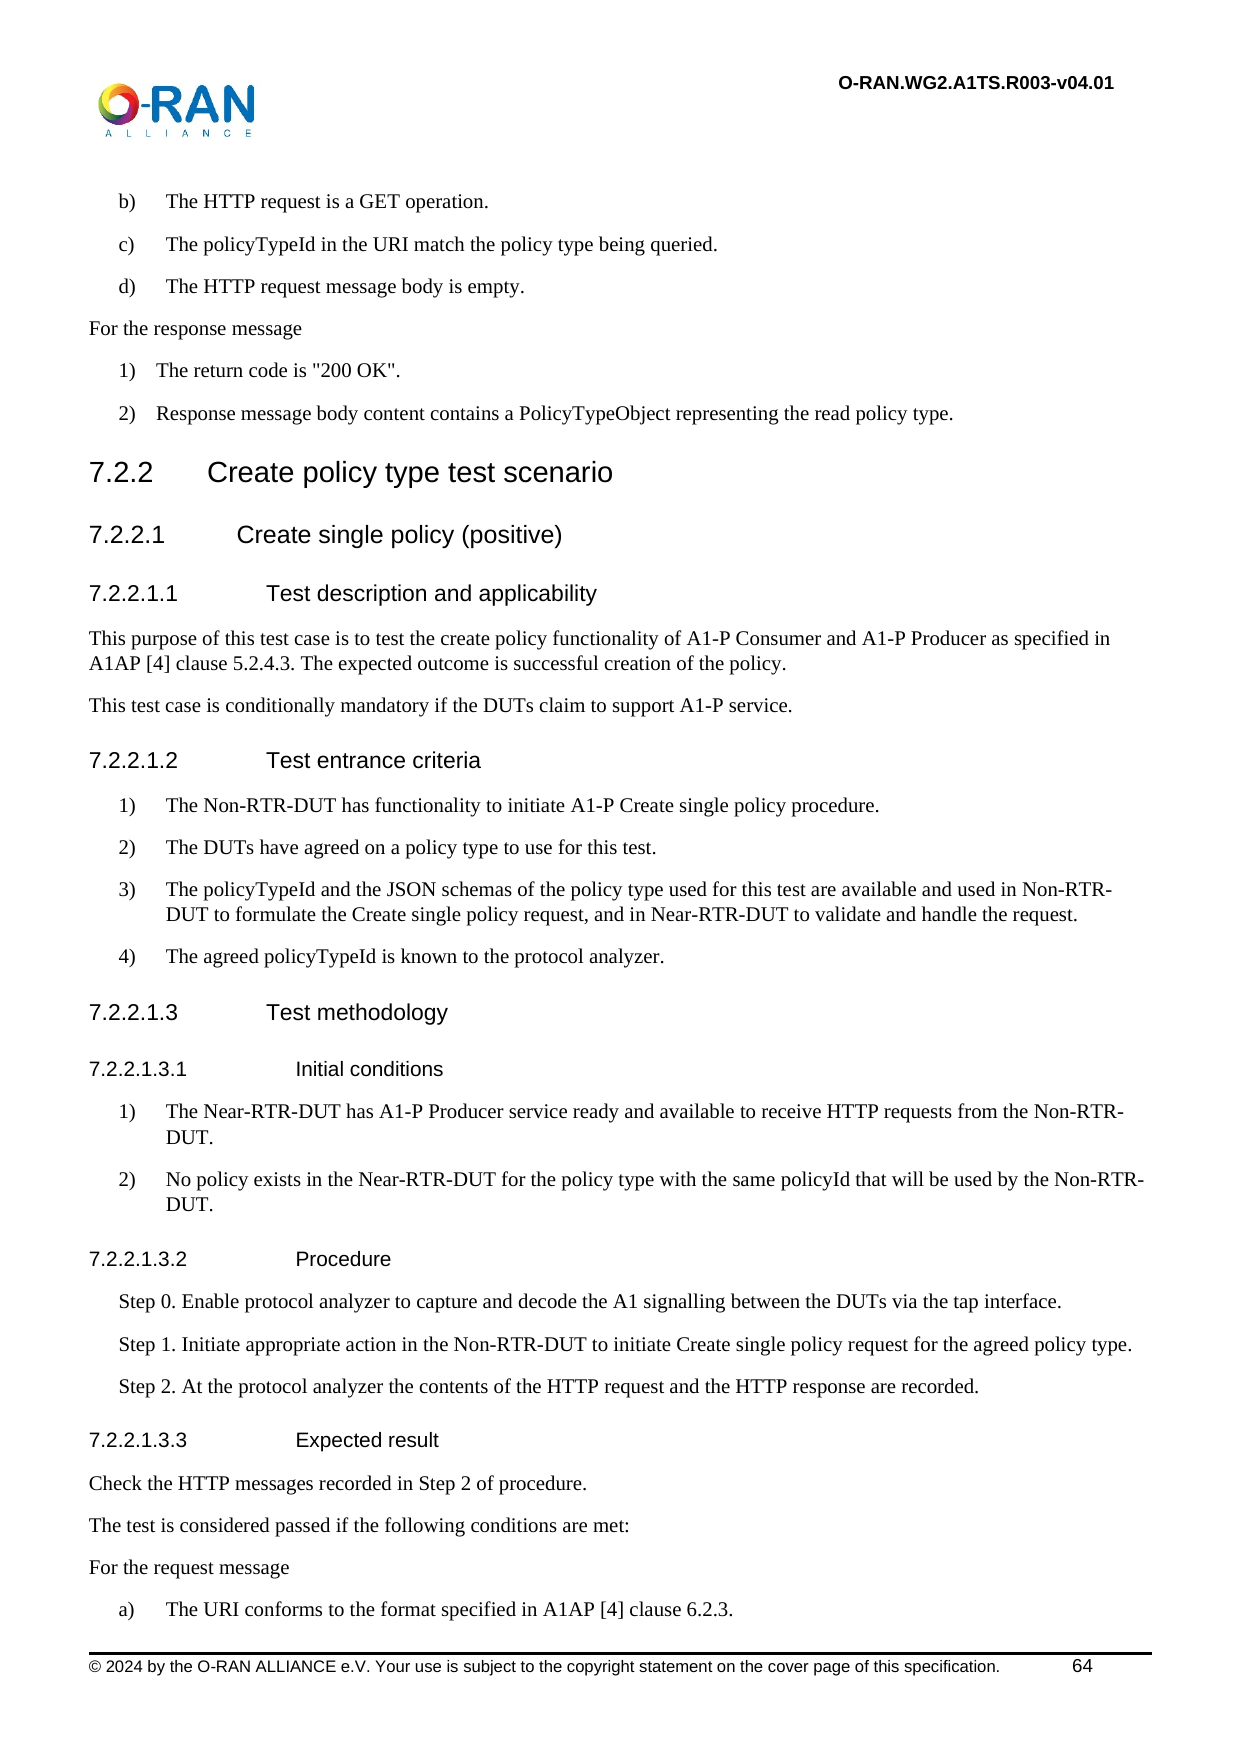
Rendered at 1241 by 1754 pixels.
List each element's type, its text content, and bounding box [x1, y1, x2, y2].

text 7.2.2.1.3.1 Initial conditions [89, 1056, 1152, 1080]
text This test case is conditionally mandatory if the DUTs claim to support A1-P service. [89, 693, 1152, 717]
subtitle 7.2.2.1 Create single policy (positive) [89, 520, 1152, 549]
text The test is considered passed if the following conditions are met: [89, 1513, 1152, 1537]
text Check the HTTP messages recorded in Step 2 of procedure. [89, 1471, 1152, 1495]
text a) The URI conforms to the format specified in A1AP [4] clause 6.2.3. [118, 1597, 1152, 1621]
text 2) No policy exists in the Near-RTR-DUT for the policy type with the same policyId that will be used by the Non-RTR-DUT. [118, 1167, 1152, 1216]
text d) The HTTP request message body is empty. [118, 274, 1152, 298]
subtitle 7.2.2.1.1 Test description and applicability [89, 580, 1152, 607]
text 7.2.2.1.3.2 Procedure [89, 1247, 1152, 1271]
text Step 2. At the protocol analyzer the contents of the HTTP request and the HTTP response are recorded. [118, 1373, 1152, 1398]
picture [88, 70, 268, 148]
text 1) The Near-RTR-DUT has A1-P Producer service ready and available to receive HTTP requests from the Non-RTR-DUT. [118, 1099, 1152, 1149]
text 7.2.2.1.3.3 Expected result [89, 1428, 1152, 1452]
text For the response message [89, 316, 1152, 340]
text c) The policyTypeId in the URI match the policy type being queried. [118, 232, 1152, 256]
text b) The HTTP request is a GET operation. [118, 189, 1152, 213]
text 2) The DUTs have agreed on a policy type to use for this test. [118, 835, 1152, 859]
text For the request message [89, 1555, 1152, 1579]
subtitle 7.2.2.1.2 Test entrance criteria [89, 747, 1152, 774]
text 1) The Non-RTR-DUT has functionality to initiate A1-P Create single policy procedure. [118, 793, 1152, 817]
text 3) The policyTypeId and the JSON schemas of the policy type used for this test are available and used in Non-RTR-DUT to formulate the Create single policy request, and in Near-RTR-DUT to validate and handle the request. [118, 877, 1152, 926]
list The return code is "200 OK". [118, 358, 1152, 382]
text Step 1. Initiate appropriate action in the Non-RTR-DUT to initiate Create single policy request for the agreed policy type. [118, 1331, 1152, 1356]
subtitle 7.2.2.1.3 Test methodology [89, 999, 1152, 1025]
text This purpose of this test case is to test the create policy functionality of A1-P Consumer and A1-P Producer as specified in A1AP [4] clause 5.2.4.3. The expected outcome is successful creation of the policy. [89, 625, 1152, 675]
list Response message body content contains a PolicyTypeObject representing the read policy type. [118, 400, 1152, 424]
text 4) The agreed policyTypeId is known to the protocol analyzer. [118, 944, 1152, 968]
subtitle 7.2.2 Create policy type test scenario [89, 456, 1152, 489]
text Step 0. Enable protocol analyzer to capture and decode the A1 signalling between the DUTs via the tap interface. [118, 1289, 1152, 1313]
